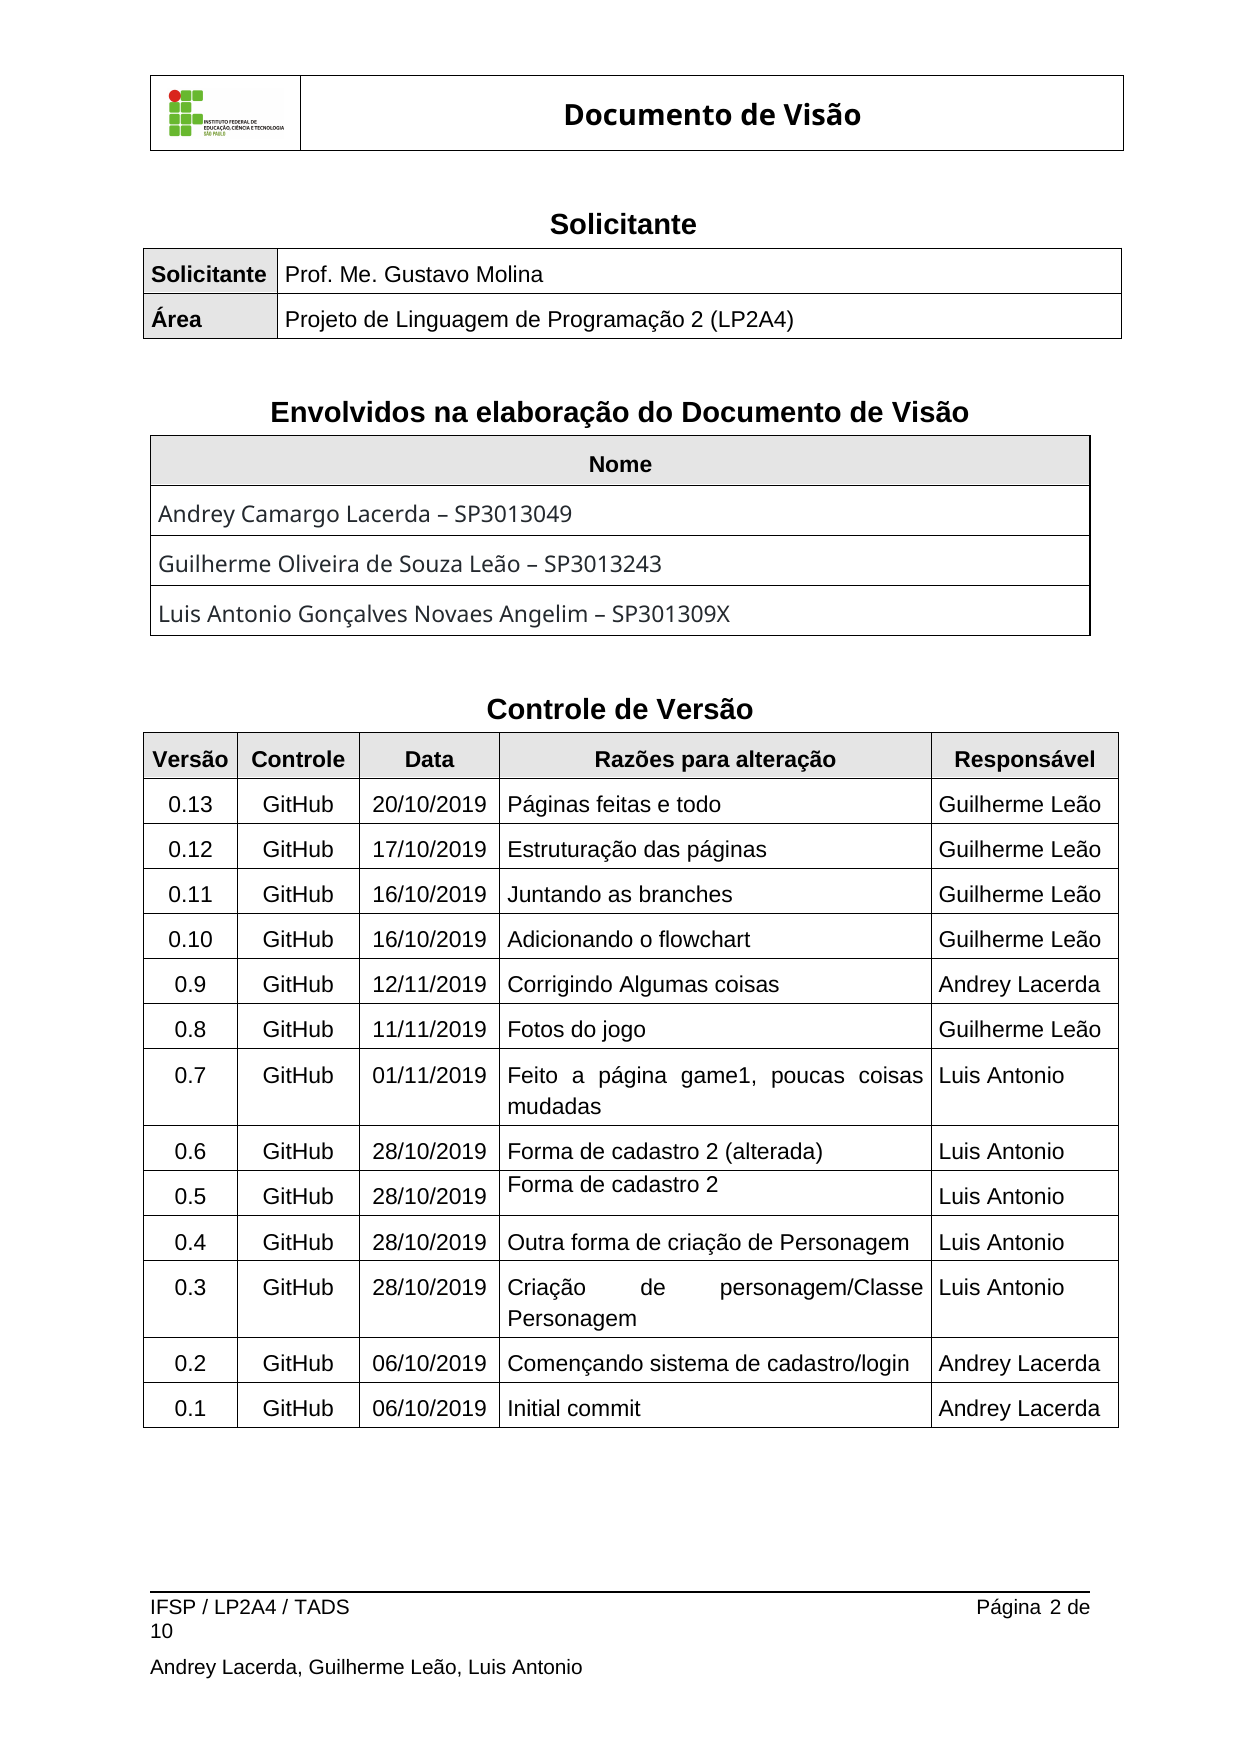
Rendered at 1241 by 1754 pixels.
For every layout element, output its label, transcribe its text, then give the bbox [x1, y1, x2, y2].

table_cell Forma de cadastro 2 (alterada) [500, 1126, 931, 1170]
table_cell GitHub [238, 824, 359, 868]
table_cell Área [144, 294, 277, 338]
table_cell 28/10/2019 [360, 1261, 499, 1337]
table_cell 28/10/2019 [360, 1126, 499, 1170]
table_cell Estruturação das páginas [500, 824, 931, 868]
table_cell 0.3 [144, 1261, 237, 1337]
table_cell Initial commit [500, 1383, 931, 1427]
table_cell Projeto de Linguagem de Programação 2 (LP2A4) [278, 294, 1121, 338]
table_cell Guilherme Oliveira de Souza Leão – SP3013243 [151, 536, 1089, 584]
table_header Responsável [932, 733, 1118, 777]
table_cell 20/10/2019 [360, 779, 499, 822]
table_header Razões para alteração [500, 733, 931, 777]
table_cell Guilherme Leão [932, 1004, 1118, 1048]
table_header Data [360, 733, 499, 777]
table_cell 01/11/2019 [360, 1049, 499, 1125]
table_cell 0.8 [144, 1004, 237, 1048]
table_cell 0.5 [144, 1171, 237, 1215]
table_cell Luis Antonio [932, 1216, 1118, 1260]
table_header Prof. Me. Gustavo Molina [278, 249, 1121, 292]
table_cell 0.1 [144, 1383, 237, 1427]
table_cell 0.11 [144, 869, 237, 913]
text Controle de Versão [150, 692, 1090, 726]
table_cell Guilherme Leão [932, 779, 1118, 822]
table_cell 28/10/2019 [360, 1216, 499, 1260]
table_cell GitHub [238, 1126, 359, 1170]
table_cell 06/10/2019 [360, 1383, 499, 1427]
table_cell Luis Antonio [932, 1261, 1118, 1337]
table_cell 06/10/2019 [360, 1338, 499, 1382]
table_cell Outra forma de criação de Personagem [500, 1216, 931, 1260]
table_cell GitHub [238, 1383, 359, 1427]
table_cell 0.10 [144, 914, 237, 958]
table_cell Andrey Lacerda [932, 959, 1118, 1003]
table_cell GitHub [238, 1004, 359, 1048]
table_cell GitHub [238, 779, 359, 822]
table_cell Començando sistema de cadastro/login [500, 1338, 931, 1382]
table_header Solicitante [144, 249, 277, 292]
table_cell 11/11/2019 [360, 1004, 499, 1048]
table_header Versão [144, 733, 237, 777]
table_cell Corrigindo Algumas coisas [500, 959, 931, 1003]
table_cell Fotos do jogo [500, 1004, 931, 1048]
table_cell GitHub [238, 1049, 359, 1125]
table_cell Luis Antonio [932, 1126, 1118, 1170]
table_header Controle [238, 733, 359, 777]
table_cell Andrey Lacerda [932, 1338, 1118, 1382]
table_cell 0.9 [144, 959, 237, 1003]
table_cell Guilherme Leão [932, 824, 1118, 868]
table_header Nome [151, 436, 1089, 484]
table_cell 16/10/2019 [360, 914, 499, 958]
table_cell Criação de personagem/Classe Personagem [500, 1261, 931, 1337]
table_cell Luis Antonio [932, 1049, 1118, 1125]
table_cell GitHub [238, 1216, 359, 1260]
table_cell Andrey Lacerda [932, 1383, 1118, 1427]
table_cell GitHub [238, 1261, 359, 1337]
table_cell 28/10/2019 [360, 1171, 499, 1215]
table_cell 17/10/2019 [360, 824, 499, 868]
table_cell 0.12 [144, 824, 237, 868]
table_cell Andrey Camargo Lacerda – SP3013049 [151, 486, 1089, 534]
table_cell Juntando as branches [500, 869, 931, 913]
table_cell 16/10/2019 [360, 869, 499, 913]
table_cell 0.13 [144, 779, 237, 822]
table_cell Guilherme Leão [932, 869, 1118, 913]
table_cell Adicionando o flowchart [500, 914, 931, 958]
table_cell 0.4 [144, 1216, 237, 1260]
table_cell Luis Antonio Gonçalves Novaes Angelim – SP301309X [151, 586, 1089, 634]
table_cell GitHub [238, 869, 359, 913]
table_cell 0.6 [144, 1126, 237, 1170]
table_cell Guilherme Leão [932, 914, 1118, 958]
table_cell Forma de cadastro 2 [500, 1171, 931, 1215]
table_cell Luis Antonio [932, 1171, 1118, 1215]
table_cell 0.7 [144, 1049, 237, 1125]
table_cell GitHub [238, 1338, 359, 1382]
table_cell GitHub [238, 959, 359, 1003]
text Envolvidos na elaboração do Documento de Visão [150, 395, 1090, 429]
table_cell Feito a página game1, poucas coisas mudadas [500, 1049, 931, 1125]
table_cell 0.2 [144, 1338, 237, 1382]
picture [167, 88, 285, 139]
table_cell GitHub [238, 1171, 359, 1215]
text Solicitante [150, 207, 1090, 241]
table_cell GitHub [238, 914, 359, 958]
table_cell Páginas feitas e todo [500, 779, 931, 822]
table_cell 12/11/2019 [360, 959, 499, 1003]
